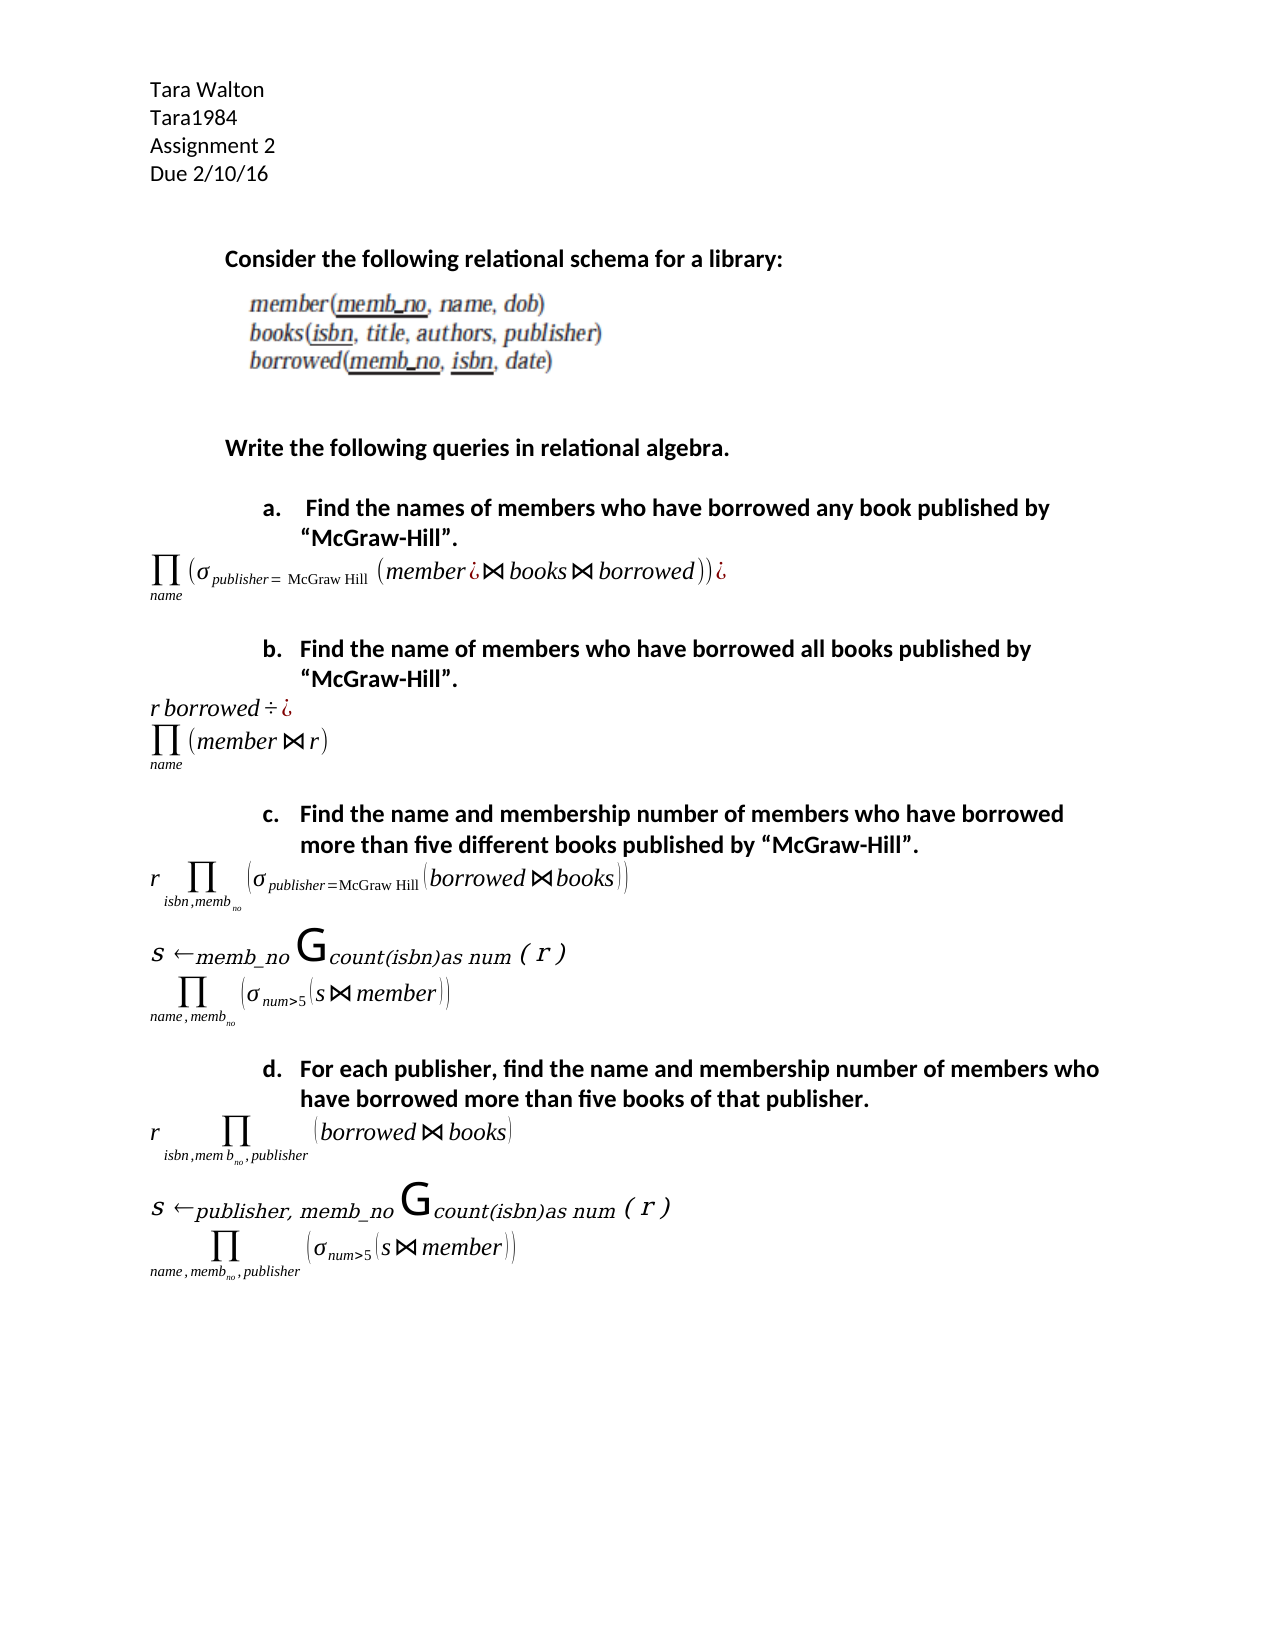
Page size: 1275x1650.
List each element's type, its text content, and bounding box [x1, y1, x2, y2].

text s publisher, memb_no Gcount(isbn)as num ( r ) [150, 1167, 1125, 1229]
list Find the names of members who have borrowed any book published by “McGraw-Hill”. [262, 492, 1125, 553]
text Write the following queries in relational algebra. [225, 432, 1125, 463]
picture [225, 273, 623, 404]
list Find the name of members who have borrowed all books published by “McGraw-Hill”. [262, 633, 1125, 694]
text s memb_no Gcount(isbn)as num ( r ) [150, 912, 1125, 975]
list For each publisher, find the name and membership number of members who have borrowed more than five books of that publisher. [262, 1053, 1125, 1114]
list Find the name and membership number of members who have borrowed more than five different books published by “McGraw-Hill”. [262, 798, 1125, 859]
